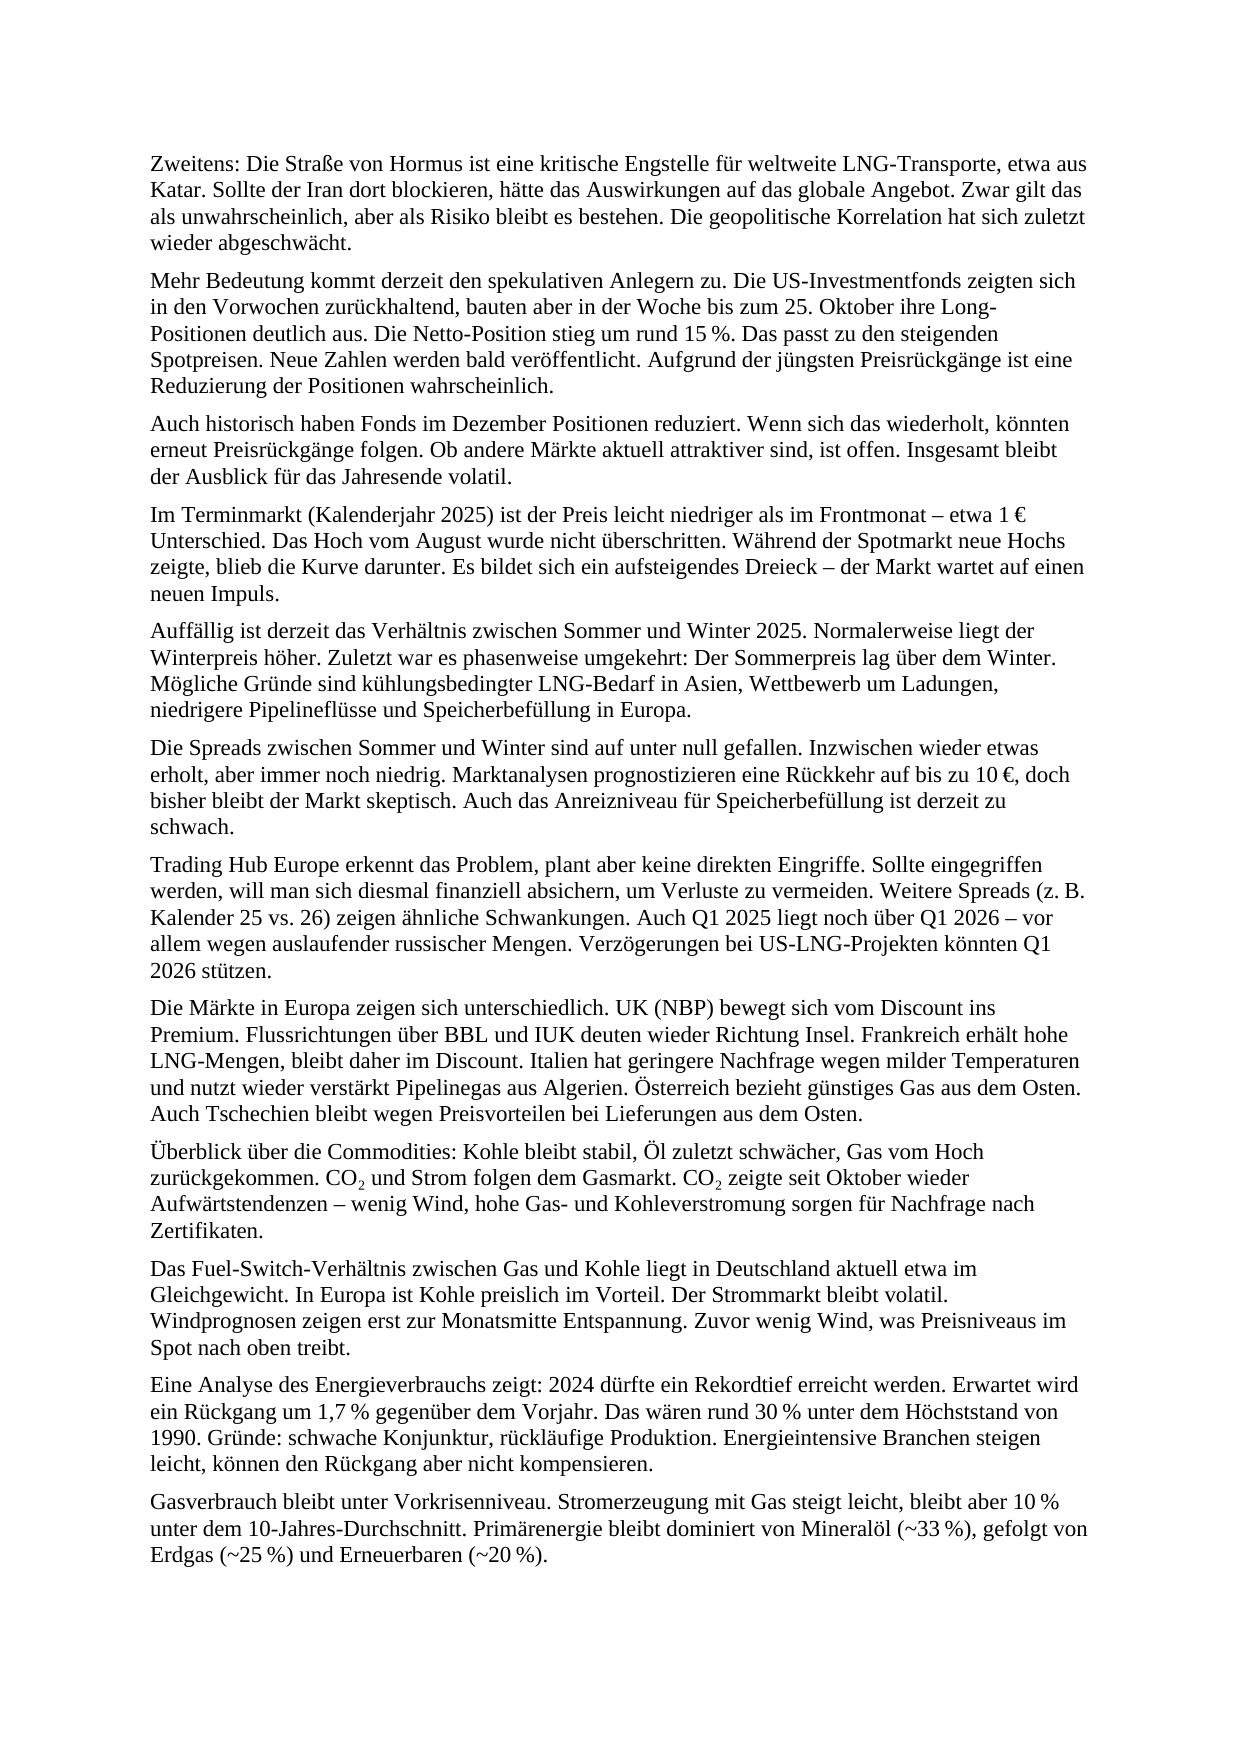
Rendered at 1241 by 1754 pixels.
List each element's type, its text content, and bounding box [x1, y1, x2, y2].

text Auffällig ist derzeit das Verhältnis zwischen Sommer und Winter 2025. Normalerweise liegt der Winterpreis höher. Zuletzt war es phasenweise umgekehrt: Der Sommerpreis lag über dem Winter. Mögliche Gründe sind kühlungsbedingter LNG-Bedarf in Asien, Wettbewerb um Ladungen, niedrigere Pipelineflüsse und Speicherbefüllung in Europa. [150, 617, 1090, 723]
text Im Terminmarkt (Kalenderjahr 2025) ist der Preis leicht niedriger als im Frontmonat – etwa 1 € Unterschied. Das Hoch vom August wurde nicht überschritten. Während der Spotmarkt neue Hochs zeigte, blieb die Kurve darunter. Es bildet sich ein aufsteigendes Dreieck – der Markt wartet auf einen neuen Impuls. [150, 501, 1090, 606]
text Eine Analyse des Energieverbrauchs zeigt: 2024 dürfte ein Rekordtief erreicht werden. Erwartet wird ein Rückgang um 1,7 % gegenüber dem Vorjahr. Das wären rund 30 % unter dem Höchststand von 1990. Gründe: schwache Konjunktur, rückläufige Produktion. Energieintensive Branchen steigen leicht, können den Rückgang aber nicht kompensieren. [150, 1371, 1090, 1477]
text Gasverbrauch bleibt unter Vorkrisenniveau. Stromerzeugung mit Gas steigt leicht, bleibt aber 10 % unter dem 10-Jahres-Durchschnitt. Primärenergie bleibt dominiert von Mineralöl (~33 %), gefolgt von Erdgas (~25 %) und Erneuerbaren (~20 %). [150, 1488, 1090, 1567]
text Zweitens: Die Straße von Hormus ist eine kritische Engstelle für weltweite LNG-Transporte, etwa aus Katar. Sollte der Iran dort blockieren, hätte das Auswirkungen auf das globale Angebot. Zwar gilt das als unwahrscheinlich, aber als Risiko bleibt es bestehen. Die geopolitische Korrelation hat sich zuletzt wieder abgeschwächt. [150, 150, 1090, 255]
text Mehr Bedeutung kommt derzeit den spekulativen Anlegern zu. Die US-Investmentfonds zeigten sich in den Vorwochen zurückhaltend, bauten aber in der Woche bis zum 25. Oktober ihre Long-Positionen deutlich aus. Die Netto-Position stieg um rund 15 %. Das passt zu den steigenden Spotpreisen. Neue Zahlen werden bald veröffentlicht. Aufgrund der jüngsten Preisrückgänge ist eine Reduzierung der Positionen wahrscheinlich. [150, 267, 1090, 399]
text Trading Hub Europe erkennt das Problem, plant aber keine direkten Eingriffe. Sollte eingegriffen werden, will man sich diesmal finanziell absichern, um Verluste zu vermeiden. Weitere Spreads (z. B. Kalender 25 vs. 26) zeigen ähnliche Schwankungen. Auch Q1 2025 liegt noch über Q1 2026 – vor allem wegen auslaufender russischer Mengen. Verzögerungen bei US-LNG-Projekten könnten Q1 2026 stützen. [150, 851, 1090, 983]
text Die Spreads zwischen Sommer und Winter sind auf unter null gefallen. Inzwischen wieder etwas erholt, aber immer noch niedrig. Marktanalysen prognostizieren eine Rückkehr auf bis zu 10 €, doch bisher bleibt der Markt skeptisch. Auch das Anreizniveau für Speicherbefüllung ist derzeit zu schwach. [150, 734, 1090, 840]
text Das Fuel-Switch-Verhältnis zwischen Gas und Kohle liegt in Deutschland aktuell etwa im Gleichgewicht. In Europa ist Kohle preislich im Vorteil. Der Strommarkt bleibt volatil. Windprognosen zeigen erst zur Monatsmitte Entspannung. Zuvor wenig Wind, was Preisniveaus im Spot nach oben treibt. [150, 1254, 1090, 1360]
text Überblick über die Commodities: Kohle bleibt stabil, Öl zuletzt schwächer, Gas vom Hoch zurückgekommen. CO₂ und Strom folgen dem Gasmarkt. CO₂ zeigte seit Oktober wieder Aufwärtstendenzen – wenig Wind, hohe Gas- und Kohleverstromung sorgen für Nachfrage nach Zertifikaten. [150, 1138, 1090, 1243]
text Auch historisch haben Fonds im Dezember Positionen reduziert. Wenn sich das wiederholt, könnten erneut Preisrückgänge folgen. Ob andere Märkte aktuell attraktiver sind, ist offen. Insgesamt bleibt der Ausblick für das Jahresende volatil. [150, 410, 1090, 489]
text Die Märkte in Europa zeigen sich unterschiedlich. UK (NBP) bewegt sich vom Discount ins Premium. Flussrichtungen über BBL und IUK deuten wieder Richtung Insel. Frankreich erhält hohe LNG-Mengen, bleibt daher im Discount. Italien hat geringere Nachfrage wegen milder Temperaturen und nutzt wieder verstärkt Pipelinegas aus Algerien. Österreich bezieht günstiges Gas aus dem Osten. Auch Tschechien bleibt wegen Preisvorteilen bei Lieferungen aus dem Osten. [150, 994, 1090, 1126]
